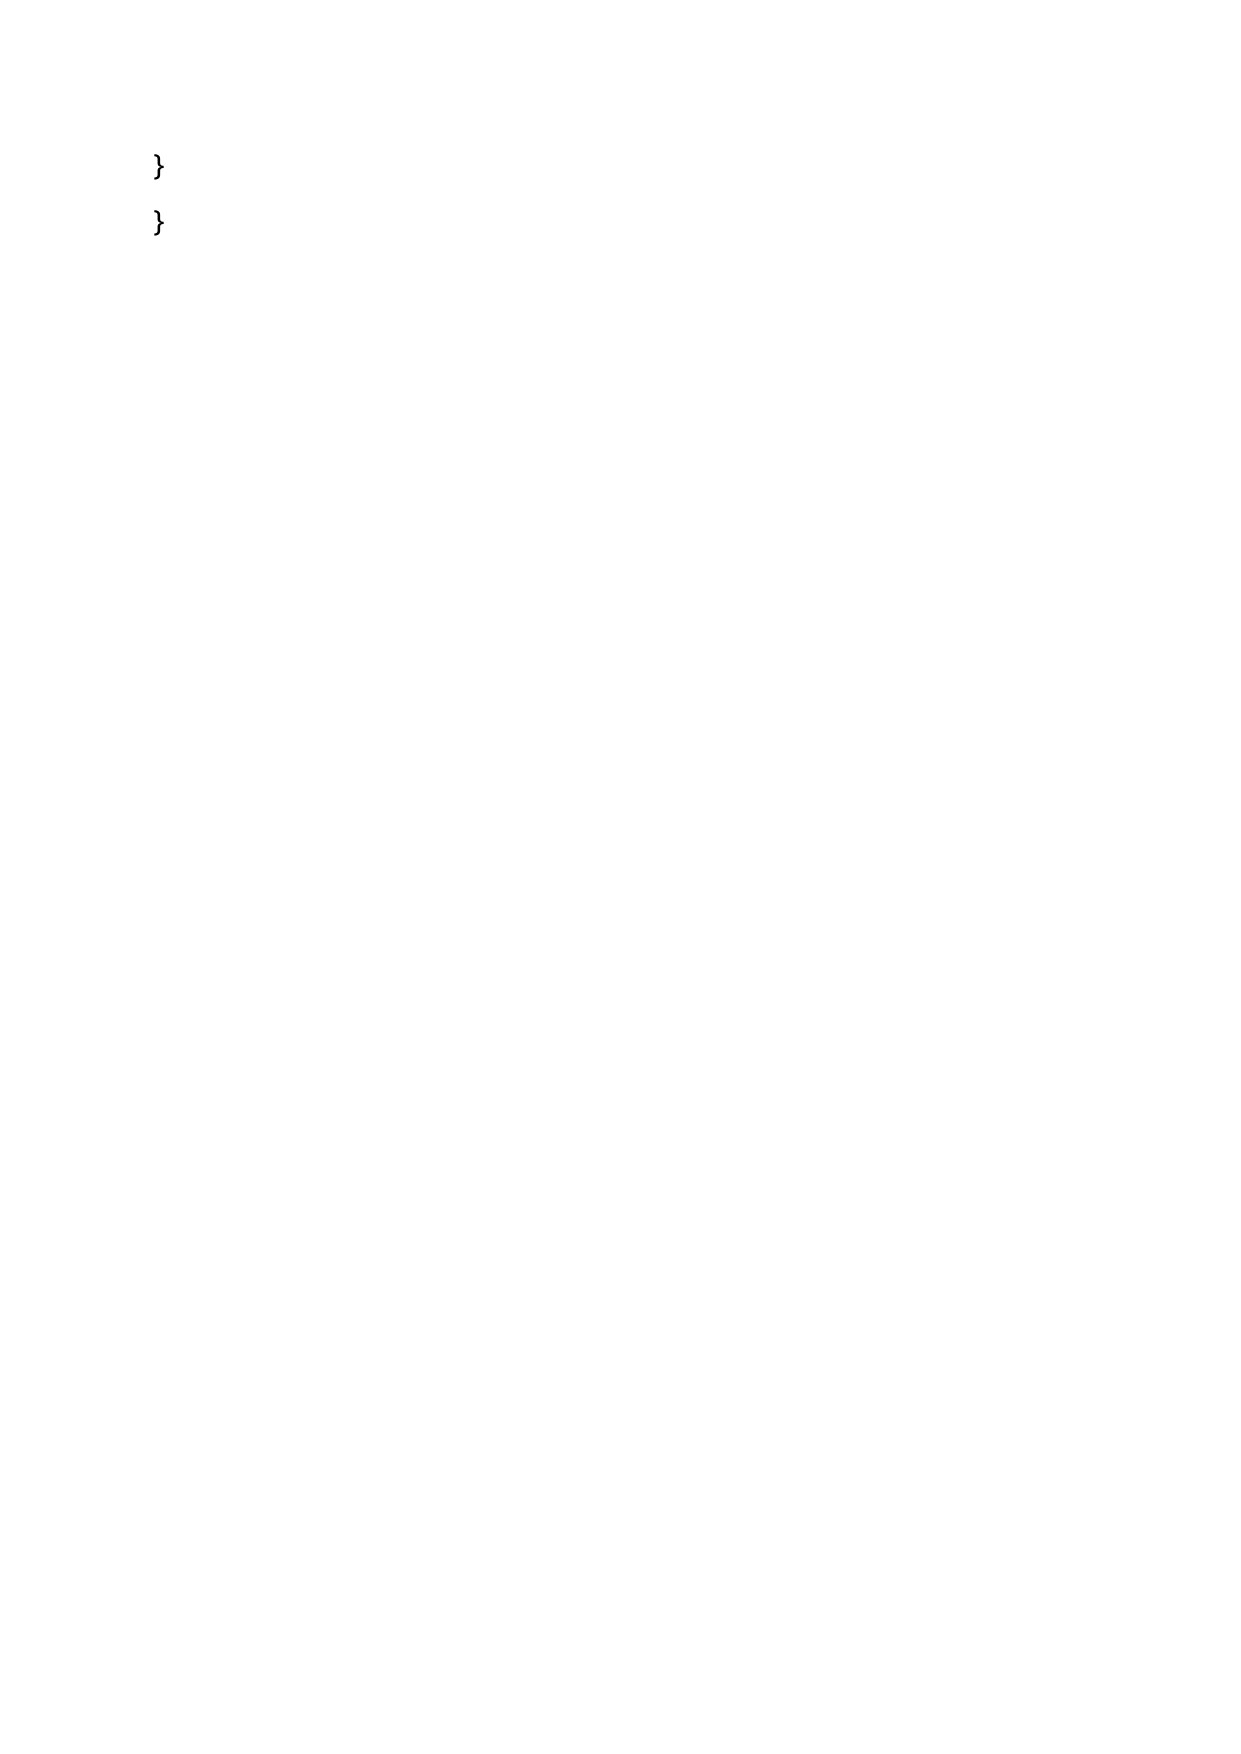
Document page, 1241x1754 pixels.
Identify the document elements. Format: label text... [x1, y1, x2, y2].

text } [150, 200, 1138, 240]
text } [150, 144, 1138, 183]
